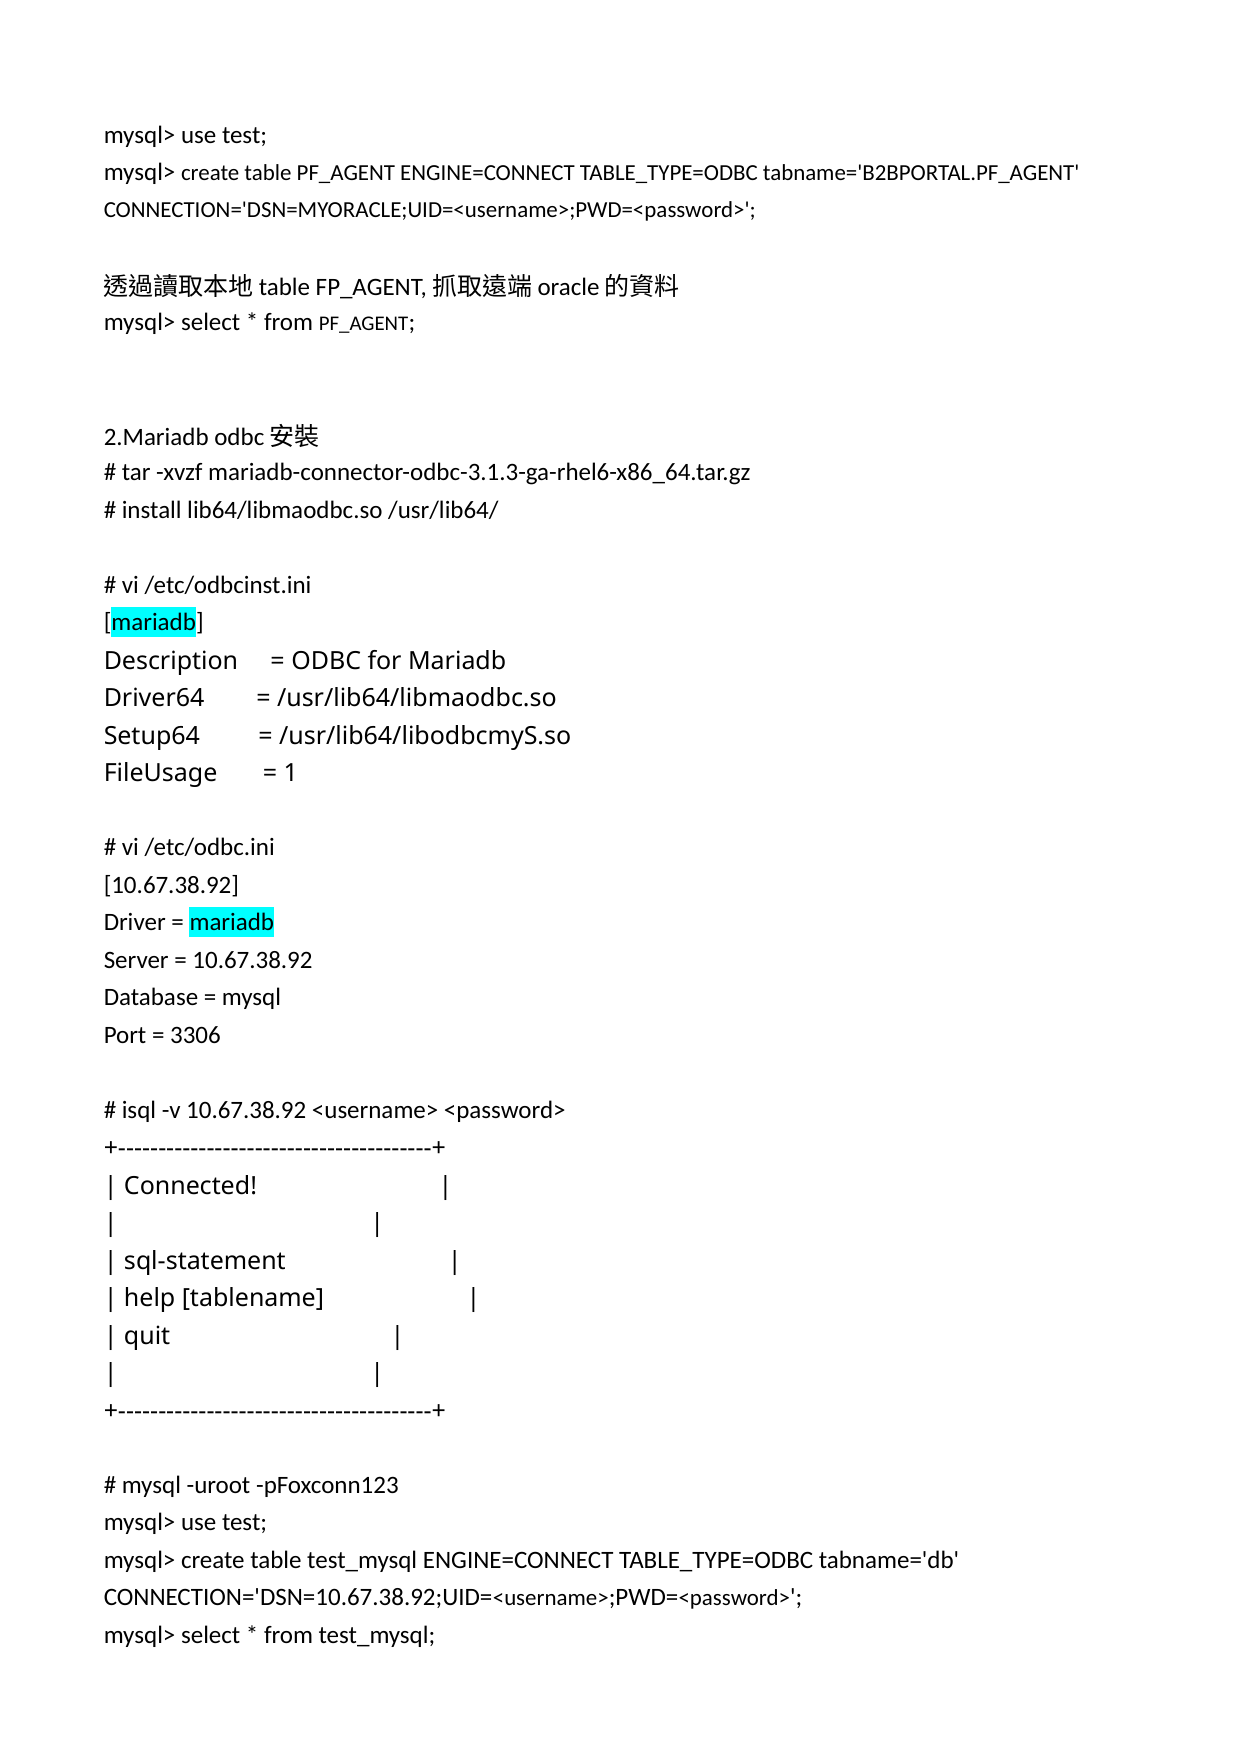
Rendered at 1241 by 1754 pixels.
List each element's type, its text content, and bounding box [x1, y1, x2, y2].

text FileUsage = 1 [103, 753, 1137, 791]
text 透過讀取本地table FP_AGENT, 抓取遠端oracle的資料 [103, 266, 1137, 303]
text | quit | [103, 1316, 1137, 1353]
text mysql> create table PF_AGENT ENGINE=CONNECT TABLE_TYPE=ODBC tabname='B2BPORTAL.PF_AGENT' CONNECTION='DSN=MYORACLE;UID=<username>;PWD=<password>'; [103, 153, 1137, 228]
text [mariadb] [103, 603, 1137, 641]
text | | [103, 1353, 1137, 1391]
text # install lib64/libmaodbc.so /usr/lib64/ [103, 491, 1137, 528]
text | Connected! | [103, 1166, 1137, 1203]
text mysql> select * from PF_AGENT; [103, 303, 1137, 341]
text # isql -v 10.67.38.92 <username> <password> [103, 1091, 1137, 1128]
text Driver64 = /usr/lib64/libmaodbc.so [103, 678, 1137, 716]
text +---------------------------------------+ [103, 1128, 1137, 1166]
text Setup64 = /usr/lib64/libodbcmyS.so [103, 716, 1137, 753]
text [10.67.38.92] [103, 866, 1137, 903]
text # vi /etc/odbc.ini [103, 828, 1137, 866]
text mysql> create table test_mysql ENGINE=CONNECT TABLE_TYPE=ODBC tabname='db' CONNECTION='DSN=10.67.38.92;UID=<username>;PWD=<password>'; [103, 1541, 1137, 1616]
text Driver = mariadb [103, 903, 1137, 941]
text +---------------------------------------+ [103, 1391, 1137, 1428]
text Port = 3306 [103, 1016, 1137, 1053]
text Server = 10.67.38.92 [103, 941, 1137, 978]
text | | [103, 1203, 1137, 1241]
text # tar -xvzf mariadb-connector-odbc-3.1.3-ga-rhel6-x86_64.tar.gz [103, 453, 1137, 491]
text mysql> select * from test_mysql; [103, 1616, 1137, 1653]
text Description = ODBC for Mariadb [103, 641, 1137, 678]
text Database = mysql [103, 978, 1137, 1016]
text # mysql -uroot -pFoxconn123 [103, 1466, 1137, 1503]
text | sql-statement | [103, 1241, 1137, 1278]
text mysql> use test; [103, 1503, 1137, 1541]
text 2.Mariadb odbc安裝 [103, 416, 1137, 453]
text # vi /etc/odbcinst.ini [103, 566, 1137, 603]
text | help [tablename] | [103, 1278, 1137, 1316]
text mysql> use test; [103, 116, 1137, 153]
